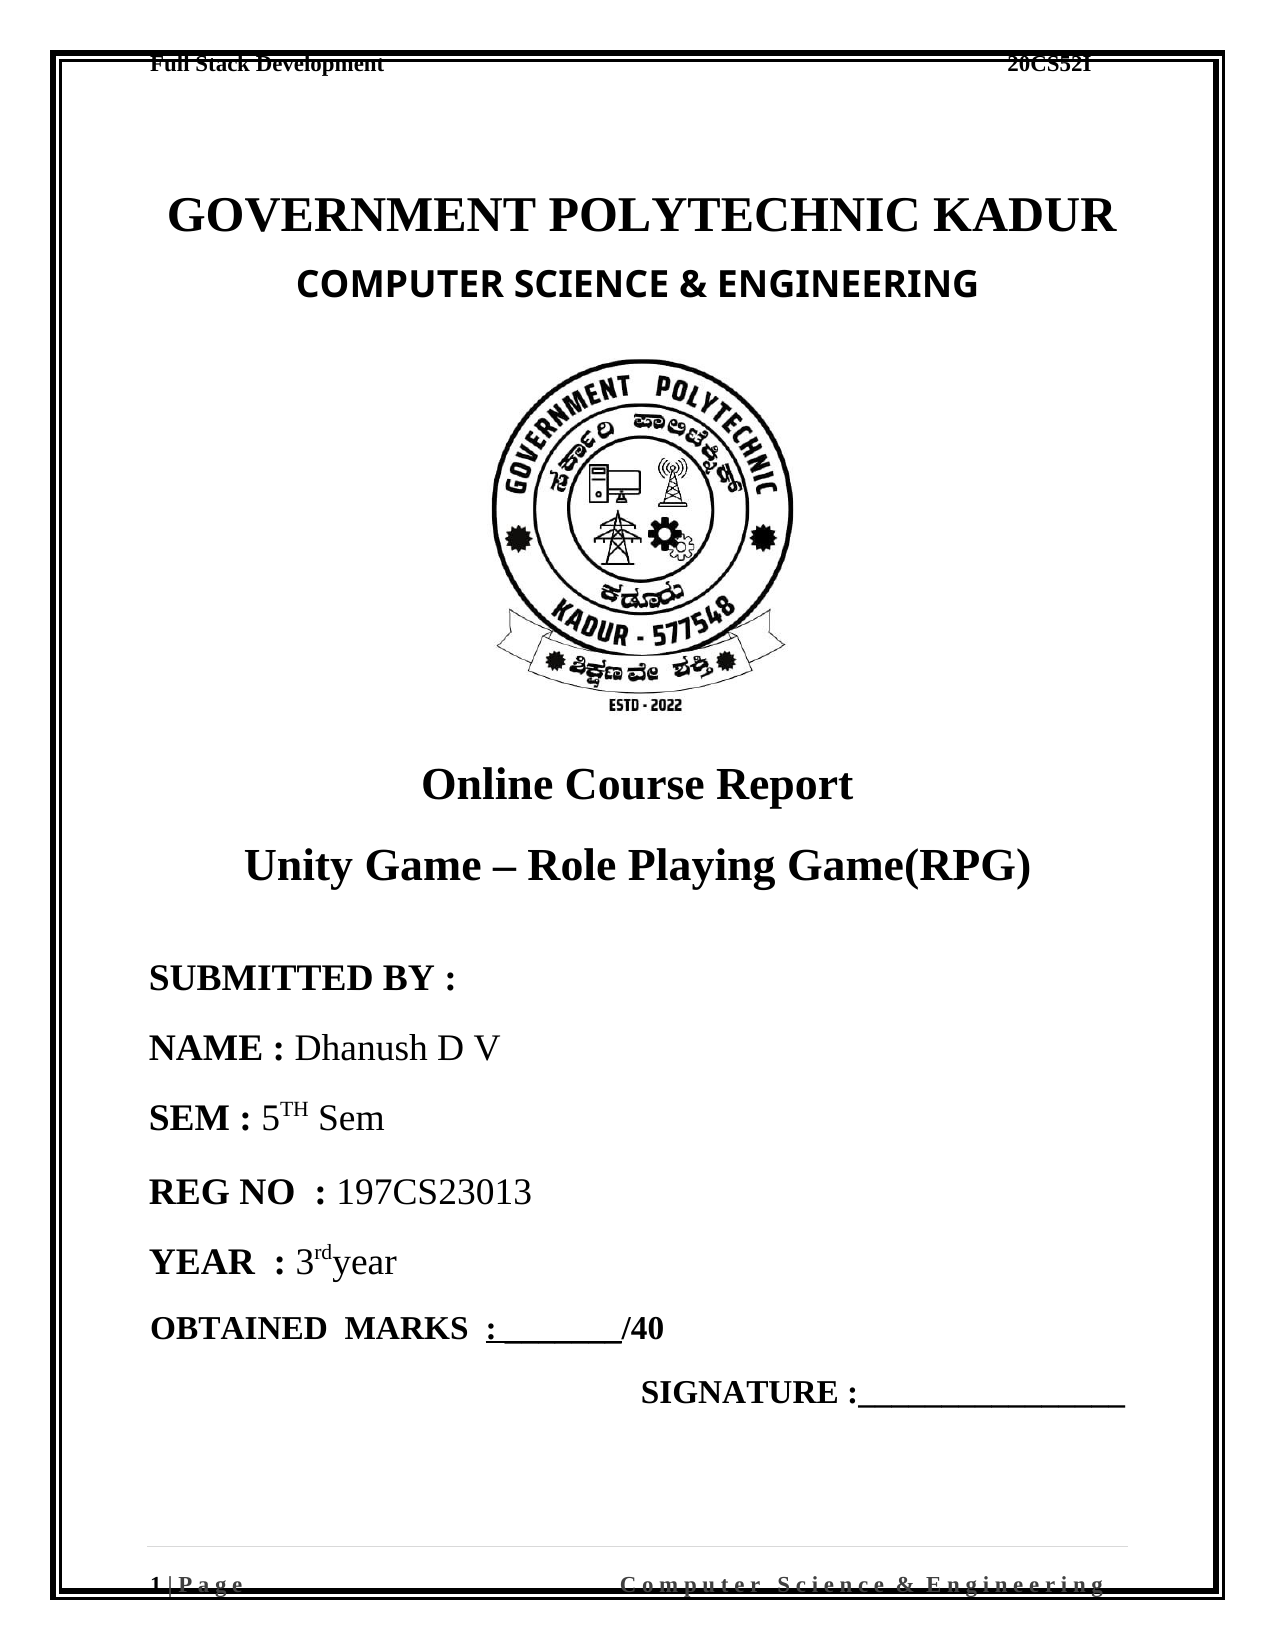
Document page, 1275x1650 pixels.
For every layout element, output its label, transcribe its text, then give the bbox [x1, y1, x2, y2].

text SIGNATURE :________________ [150, 1373, 1125, 1411]
picture [442, 332, 842, 731]
text COMPUTER SCIENCE & ENGINEERING [150, 258, 1125, 309]
text YEAR : 3rdyear [148, 1239, 1133, 1282]
text Online Course Report [150, 757, 1124, 809]
text SEM : 5TH Sem [148, 1096, 1133, 1139]
text OBTAINED MARKS : _______/40 [150, 1308, 1133, 1346]
text REG NO : 197CS23013 [148, 1169, 1133, 1212]
text GOVERNMENT POLYTECHNIC KADUR [150, 184, 1133, 242]
text SUBMITTED BY : [148, 956, 1133, 999]
text Unity Game – Role Playing Game(RPG) [150, 838, 1125, 891]
text NAME : Dhanush D V [148, 1026, 1133, 1069]
